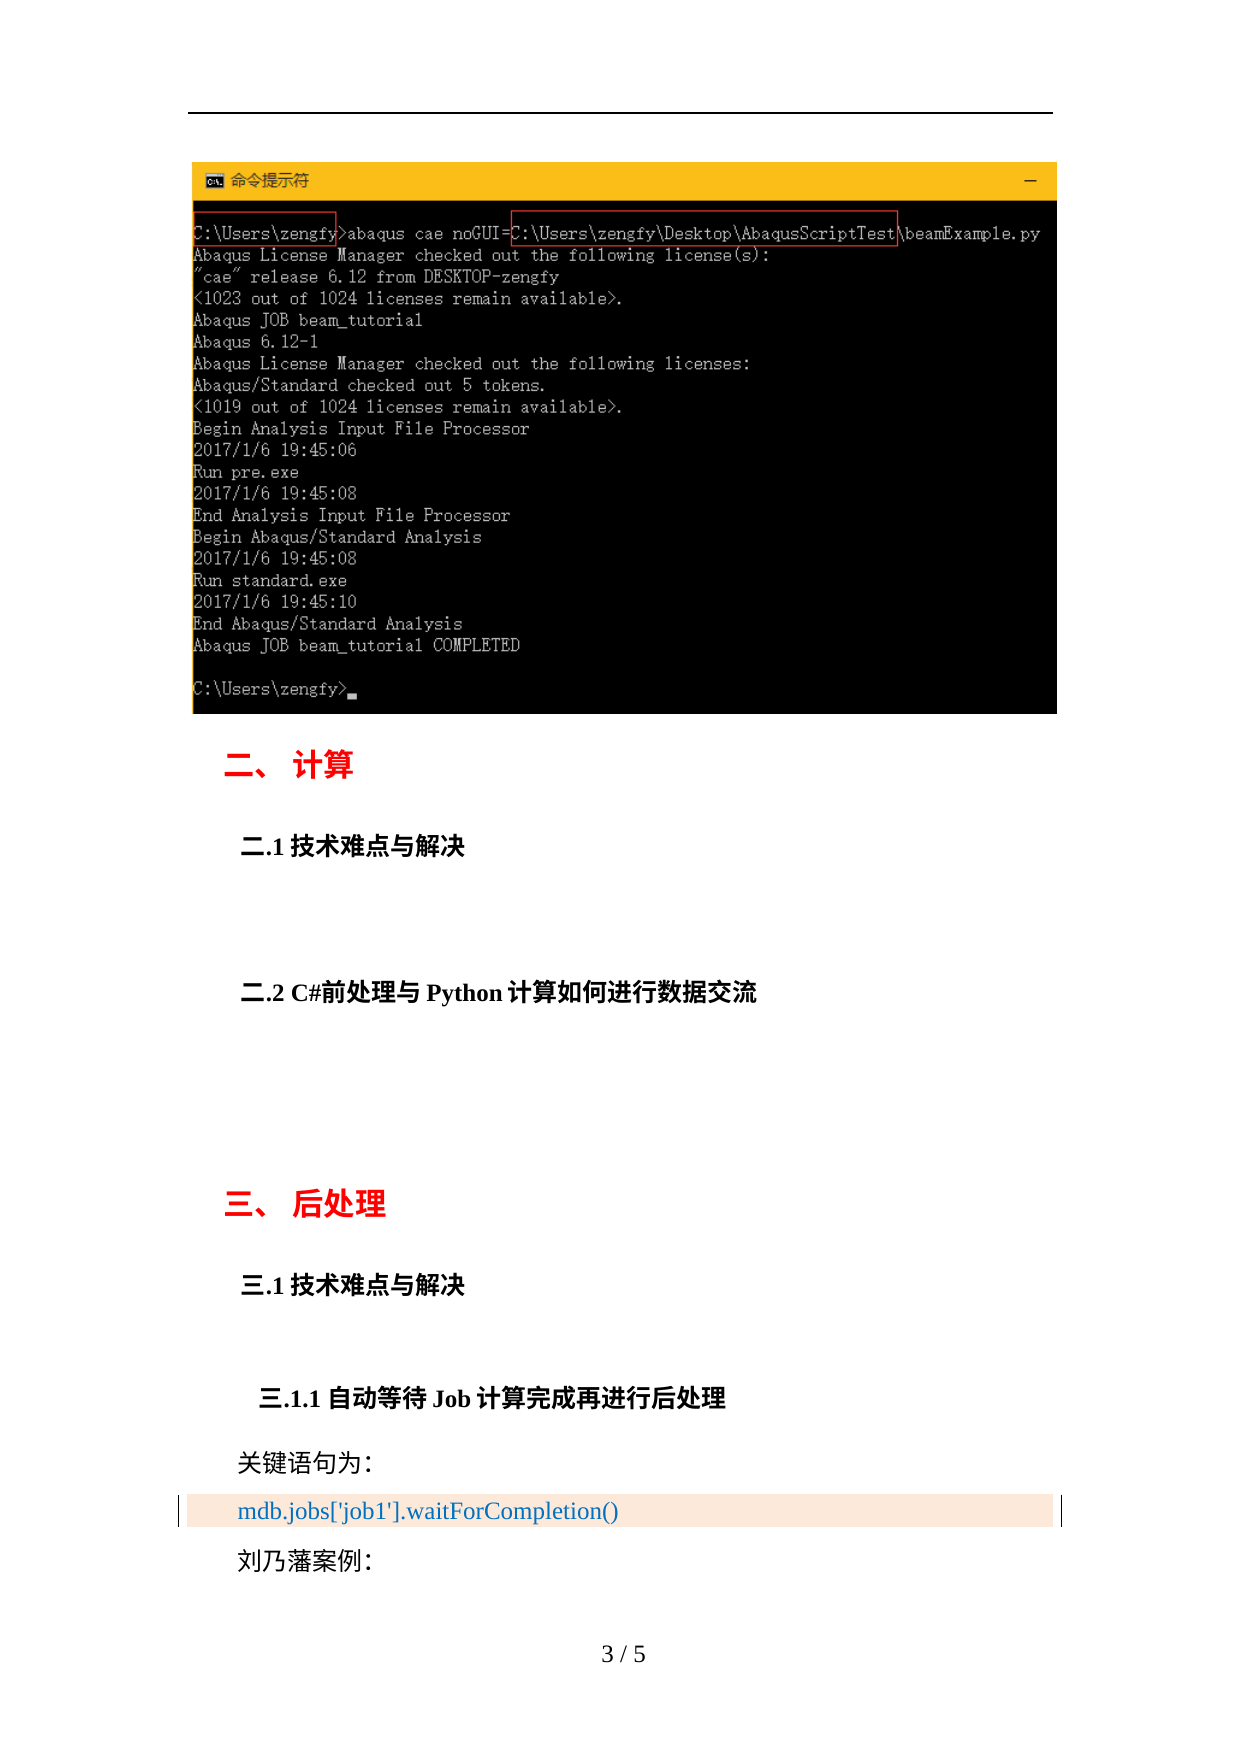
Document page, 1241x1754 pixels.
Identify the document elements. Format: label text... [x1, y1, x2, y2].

picture [191, 162, 1057, 714]
subtitle 技术难点与解决 [241, 1251, 1053, 1316]
subtitle 计算 [223, 731, 1053, 796]
text mdb.jobs['job1'].waitForCompletion() [187, 1494, 1053, 1527]
subtitle 后处理 [223, 1169, 1053, 1234]
text 刘乃藩案例： [187, 1527, 1053, 1592]
subtitle C#前处理与Python计算如何进行数据交流 [241, 958, 1053, 1023]
text 关键语句为： [187, 1429, 1053, 1494]
subtitle 自动等待Job计算完成再进行后处理 [258, 1364, 1053, 1429]
subtitle 技术难点与解决 [241, 812, 1053, 877]
